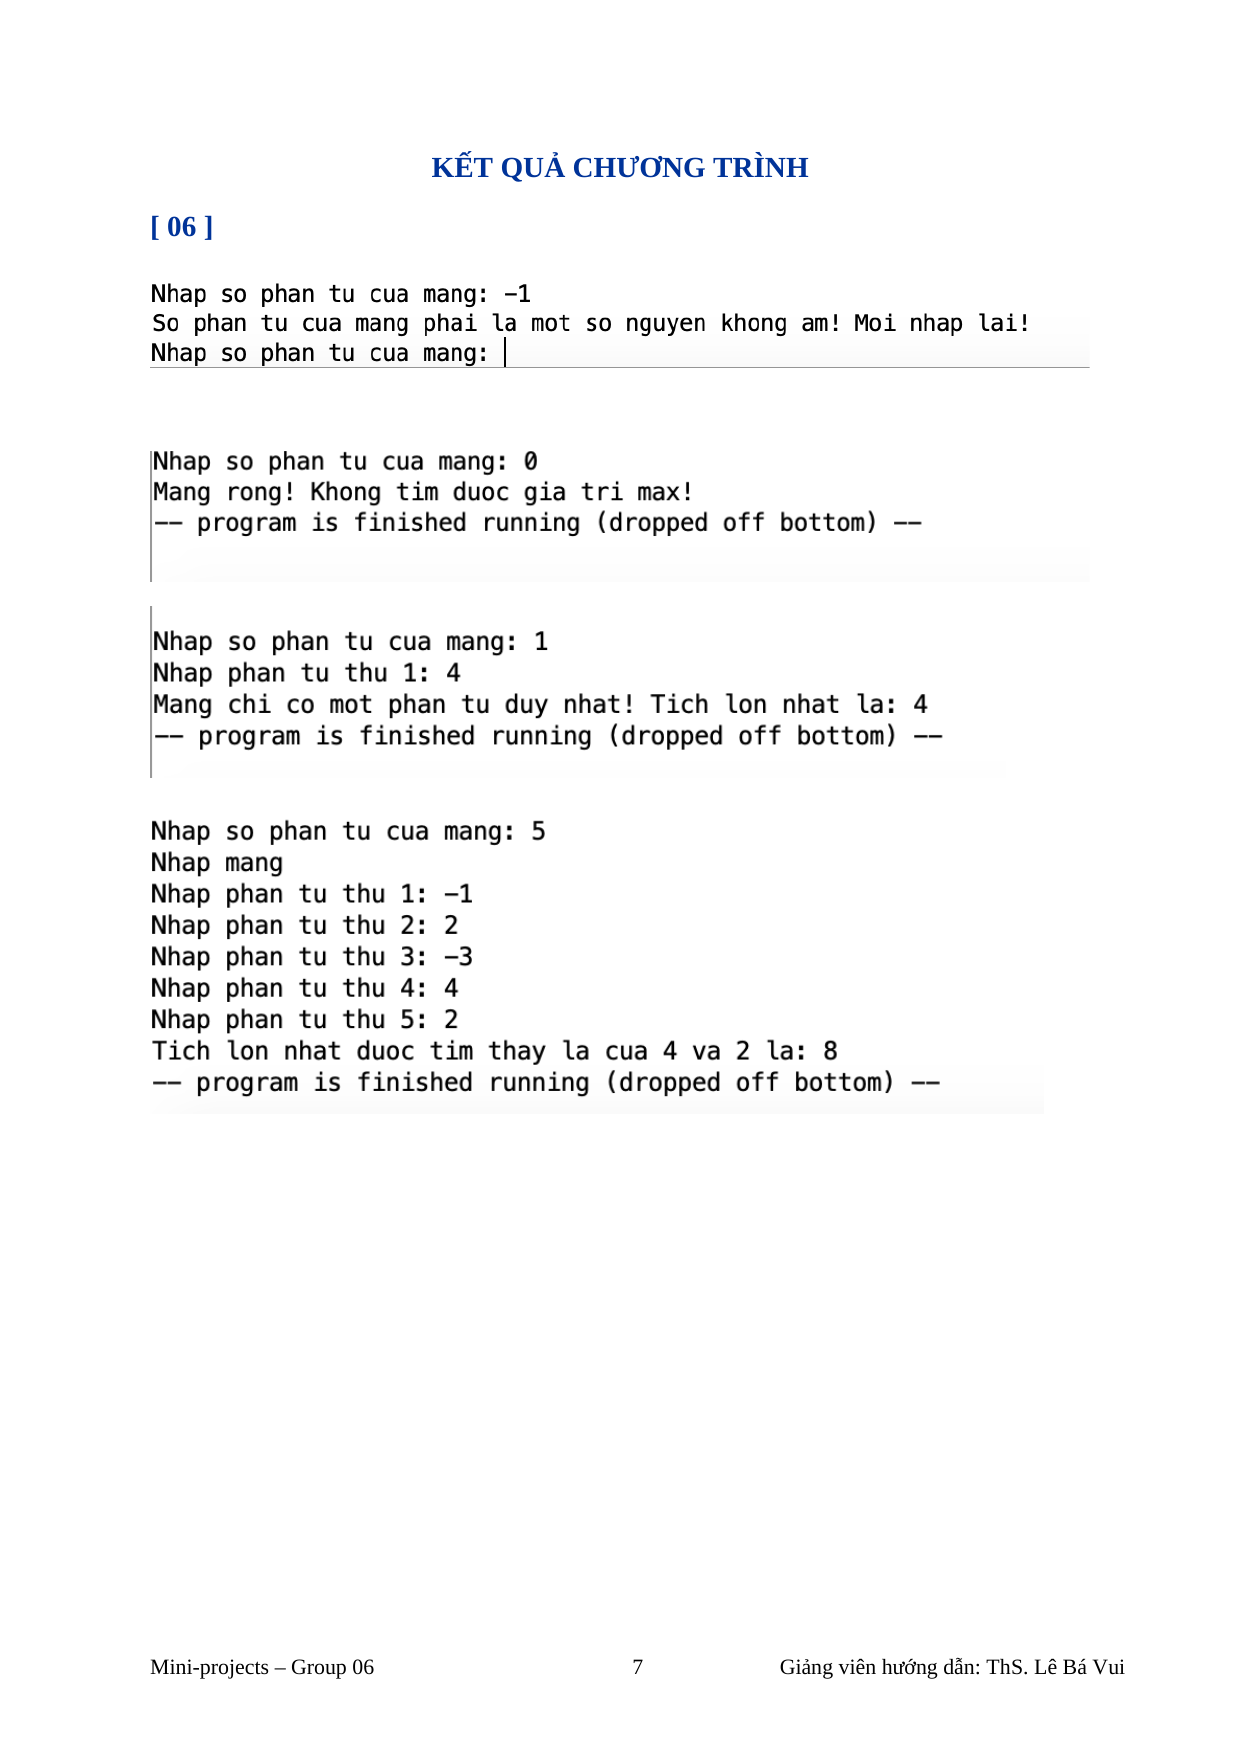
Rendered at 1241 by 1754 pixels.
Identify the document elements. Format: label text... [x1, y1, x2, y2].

picture [150, 451, 1090, 582]
picture [150, 802, 1044, 1114]
picture [150, 268, 1090, 368]
text [ 06 ] [150, 209, 1090, 243]
text KẾT QUẢ CHƯƠNG TRÌNH [150, 150, 1090, 183]
picture [150, 606, 1007, 778]
